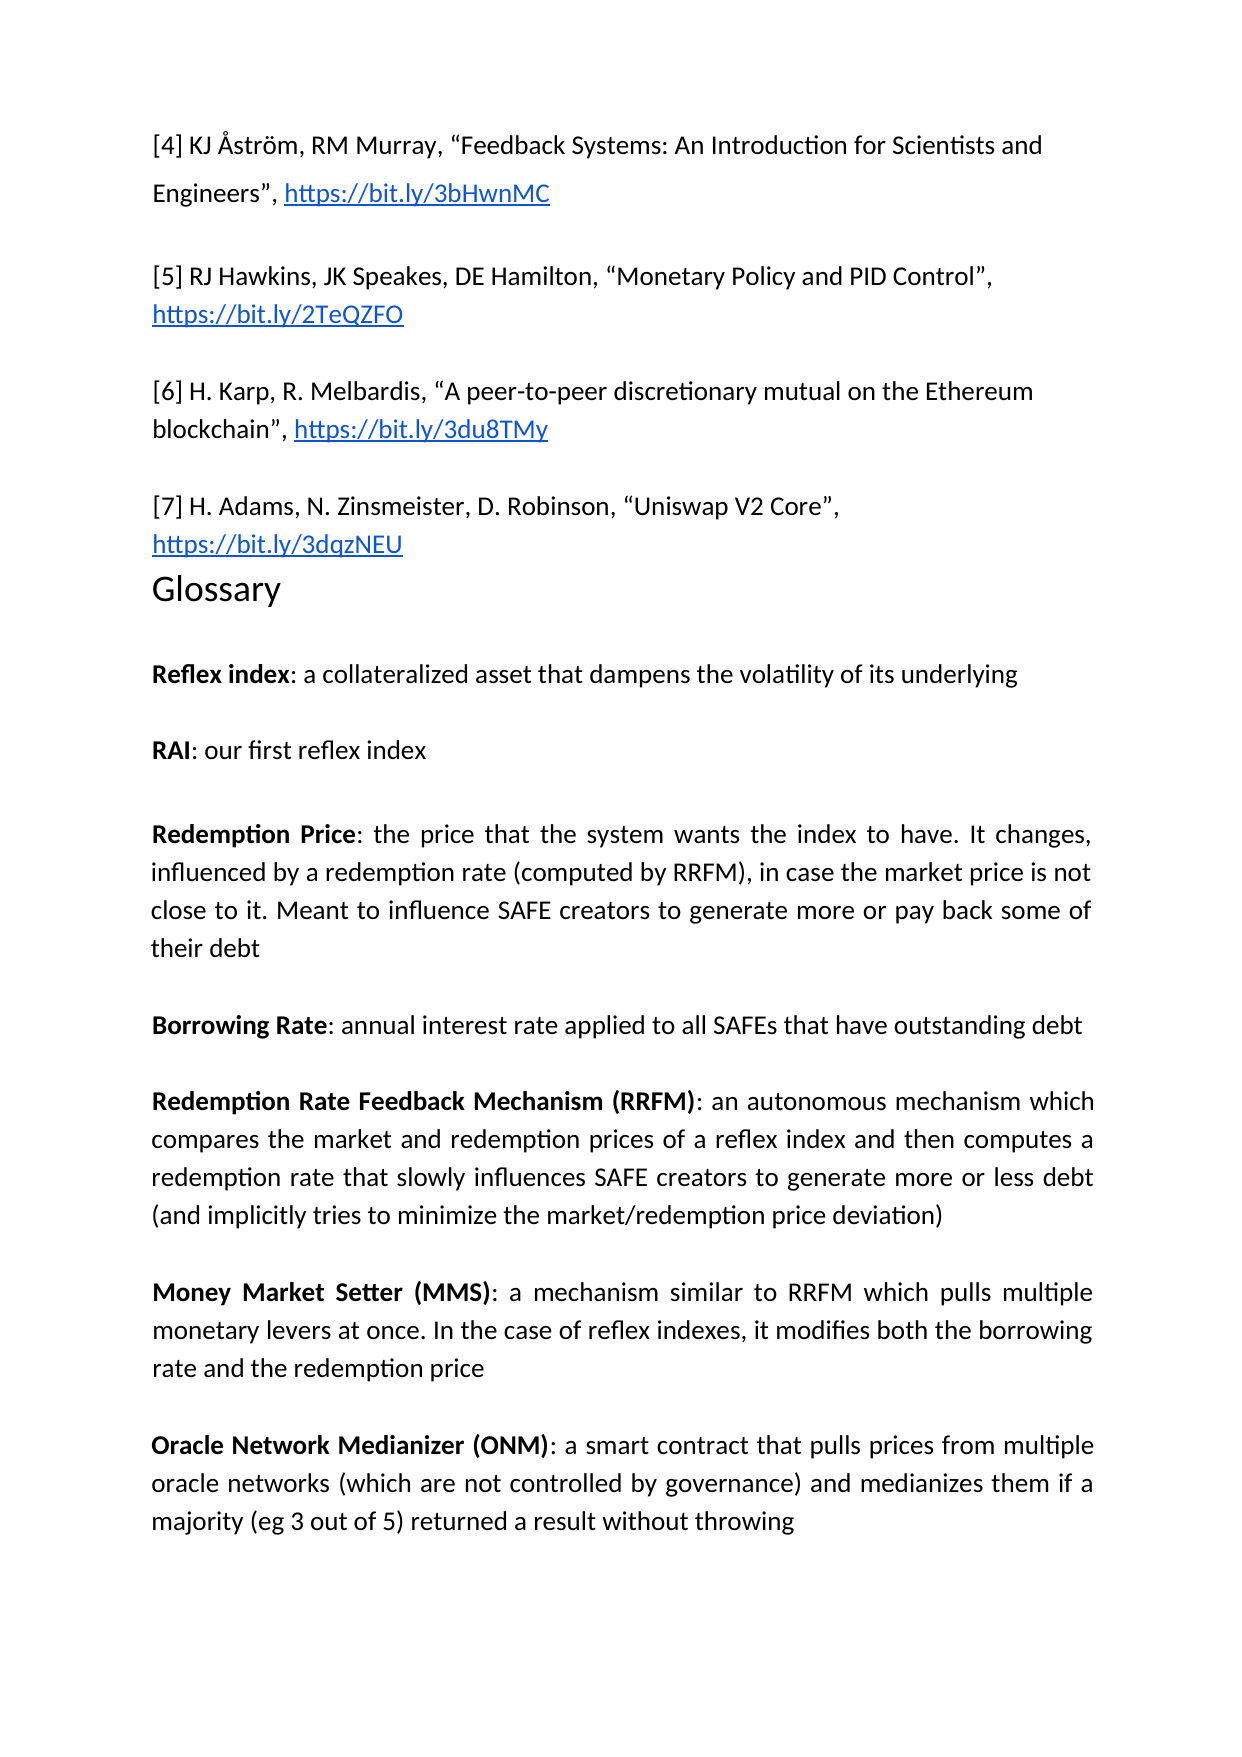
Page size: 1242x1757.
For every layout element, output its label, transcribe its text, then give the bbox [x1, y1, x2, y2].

text Redemption Price: the price that the system wants the index to have. It changes, influenced by a redemption rate (computed by RRFM), in case the market price is not close to it. Meant to influence SAFE creators to generate more or pay back some of their debt [151, 817, 1093, 964]
text [4] KJ Åström, RM Murray, “Feedback Systems: An Introduction for Scientists and Engineers”, https://bit.ly/3bHwnMC [152, 128, 1094, 209]
text Glossary [152, 565, 1103, 611]
text Redemption Rate Feedback Mechanism (RRFM): an autonomous mechanism which compares the market and redemption prices of a reflex index and then computes a redemption rate that slowly influences SAFE creators to generate more or less debt (and implicitly tries to minimize the market/redemption price deviation) [151, 1084, 1095, 1231]
text Borrowing Rate: annual interest rate applied to all SAFEs that have outstanding debt [152, 1008, 1103, 1041]
text [7] H. Adams, N. Zinsmeister, D. Robinson, “Uniswap V2 Core”, https://bit.ly/3dqzNEU [152, 489, 1092, 560]
text Reflex index: a collateralized asset that dampens the volatility of its underlying RAI: our first reflex index [152, 657, 1022, 766]
text Oracle Network Medianizer (ONM): a smart contract that pulls prices from multiple oracle networks (which are not controlled by governance) and medianizes them if a majority (eg 3 out of 5) returned a result without throwing [151, 1428, 1095, 1537]
text [5] RJ Hawkins, JK Speakes, DE Hamilton, “Monetary Policy and PID Control”, https://bit.ly/2TeQZFO [152, 259, 1093, 330]
text Money Market Setter (MMS): a mechanism similar to RRFM which pulls multiple monetary levers at once. In the case of reflex indexes, it modifies both the borrowing rate and the redemption price [152, 1276, 1095, 1384]
text [6] H. Karp, R. Melbardis, “A peer-to-peer discretionary mutual on the Ethereum blockchain”, https://bit.ly/3du8TMy [152, 374, 1098, 445]
